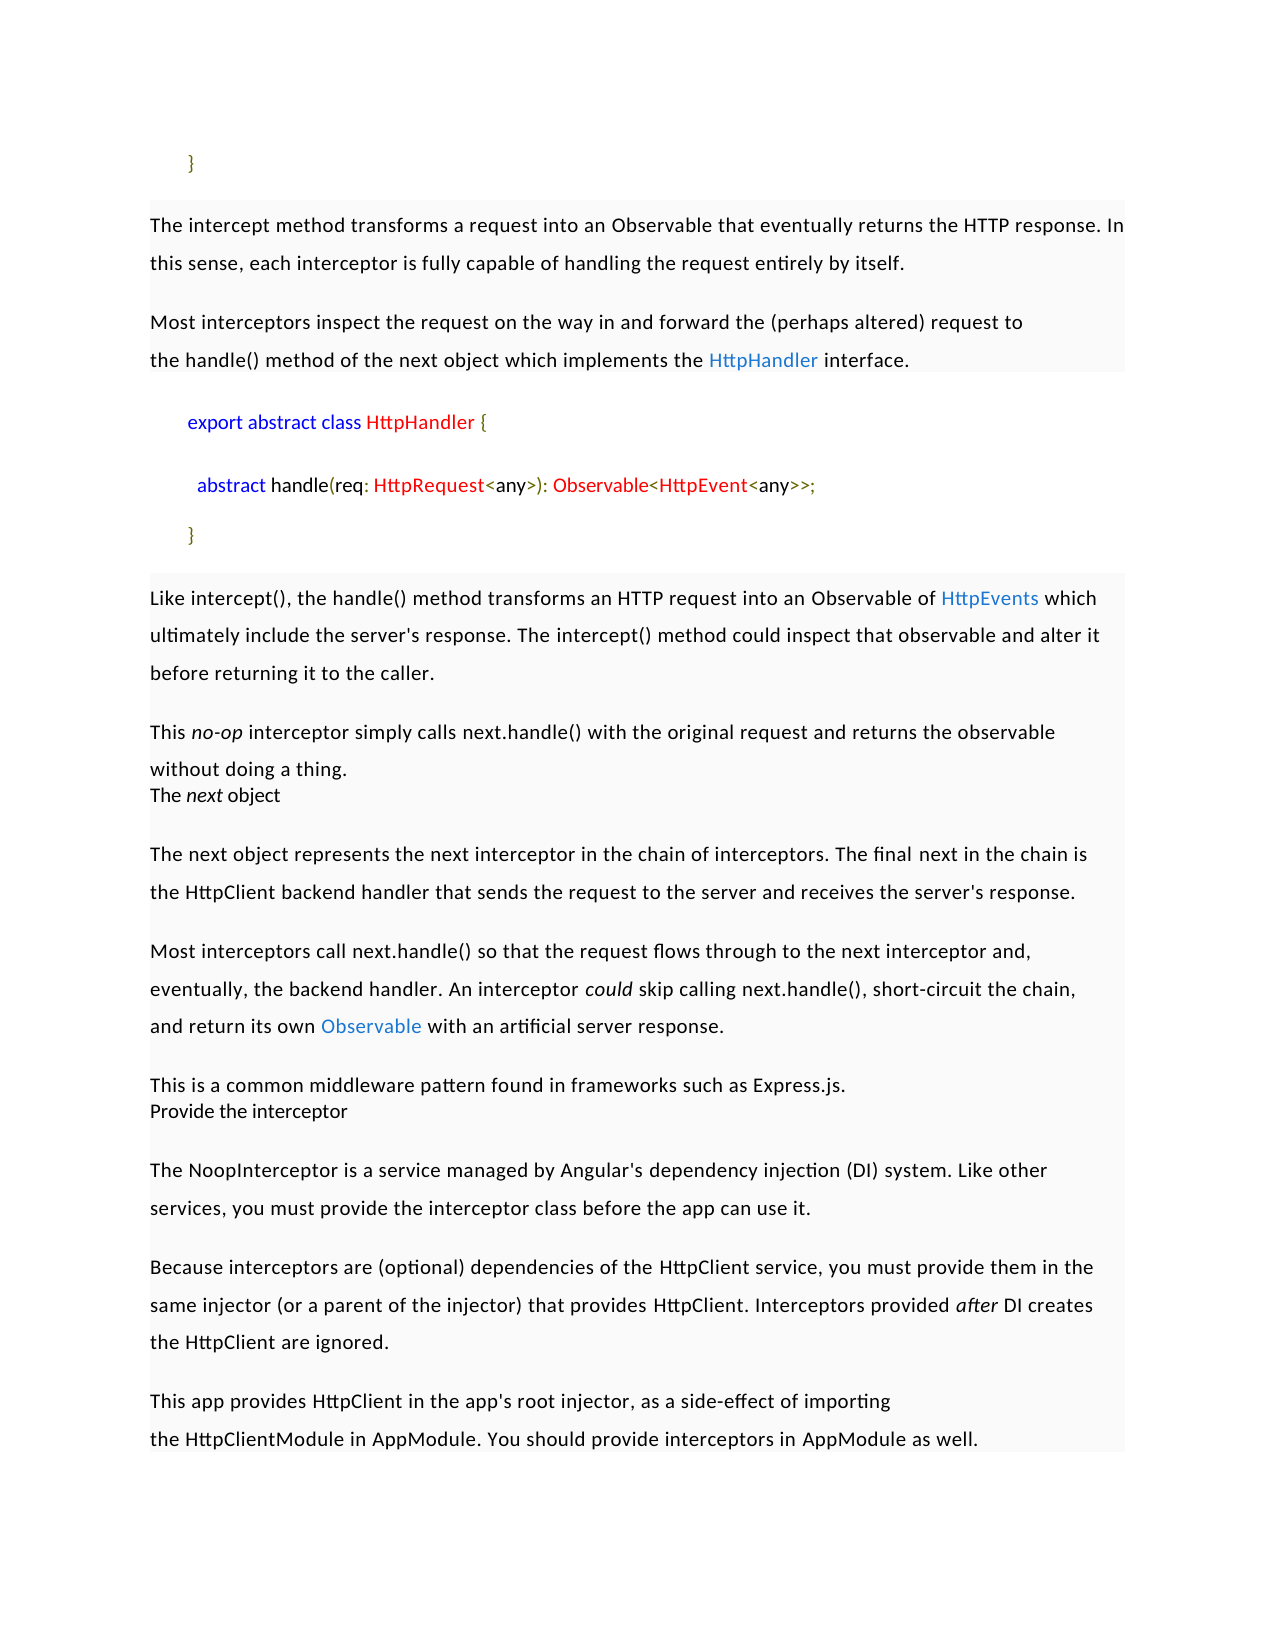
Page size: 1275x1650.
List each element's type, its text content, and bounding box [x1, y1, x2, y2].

text The intercept method transforms a request into an Observable that eventually returns the HTTP response. In this sense, each interceptor is fully capable of handling the request entirely by itself. [150, 200, 1125, 275]
text } [187, 150, 1087, 175]
text Like intercept(), the handle() method transforms an HTTP request into an Observable of HttpEvents which ultimately include the server's response. The intercept() method could inspect that observable and alter it before returning it to the caller. [150, 573, 1125, 685]
text } [187, 522, 1087, 548]
text export abstract class HttpHandler { [187, 397, 1087, 435]
text The NoopInterceptor is a service managed by Angular's dependency injection (DI) system. Like other services, you must provide the interceptor class before the app can use it. [150, 1145, 1125, 1220]
text This is a common middleware pattern found in frameworks such as Express.js. [150, 1061, 1125, 1098]
subtitle The next object [150, 782, 1125, 807]
text abstract handle(req: HttpRequest<any>): Observable<HttpEvent<any>>; [187, 460, 1087, 497]
text This no-op interceptor simply calls next.handle() with the original request and returns the observable without doing a thing. [150, 707, 1125, 782]
text This app provides HttpClient in the app's root injector, as a side-effect of importing the HttpClientModule in AppModule. You should provide interceptors in AppModule as well. [150, 1377, 1125, 1452]
text The next object represents the next interceptor in the chain of interceptors. The final next in the chain is the HttpClient backend handler that sends the request to the server and receives the server's response. [150, 829, 1125, 904]
subtitle Provide the interceptor [150, 1098, 1125, 1123]
text Because interceptors are (optional) dependencies of the HttpClient service, you must provide them in the same injector (or a parent of the injector) that provides HttpClient. Interceptors provided after DI creates the HttpClient are ignored. [150, 1242, 1125, 1355]
text Most interceptors call next.handle() so that the request flows through to the next interceptor and, eventually, the backend handler. An interceptor could skip calling next.handle(), short-circuit the chain, and return its own Observable with an artificial server response. [150, 926, 1125, 1039]
text Most interceptors inspect the request on the way in and forward the (perhaps altered) request to the handle() method of the next object which implements the HttpHandler interface. [150, 297, 1125, 372]
